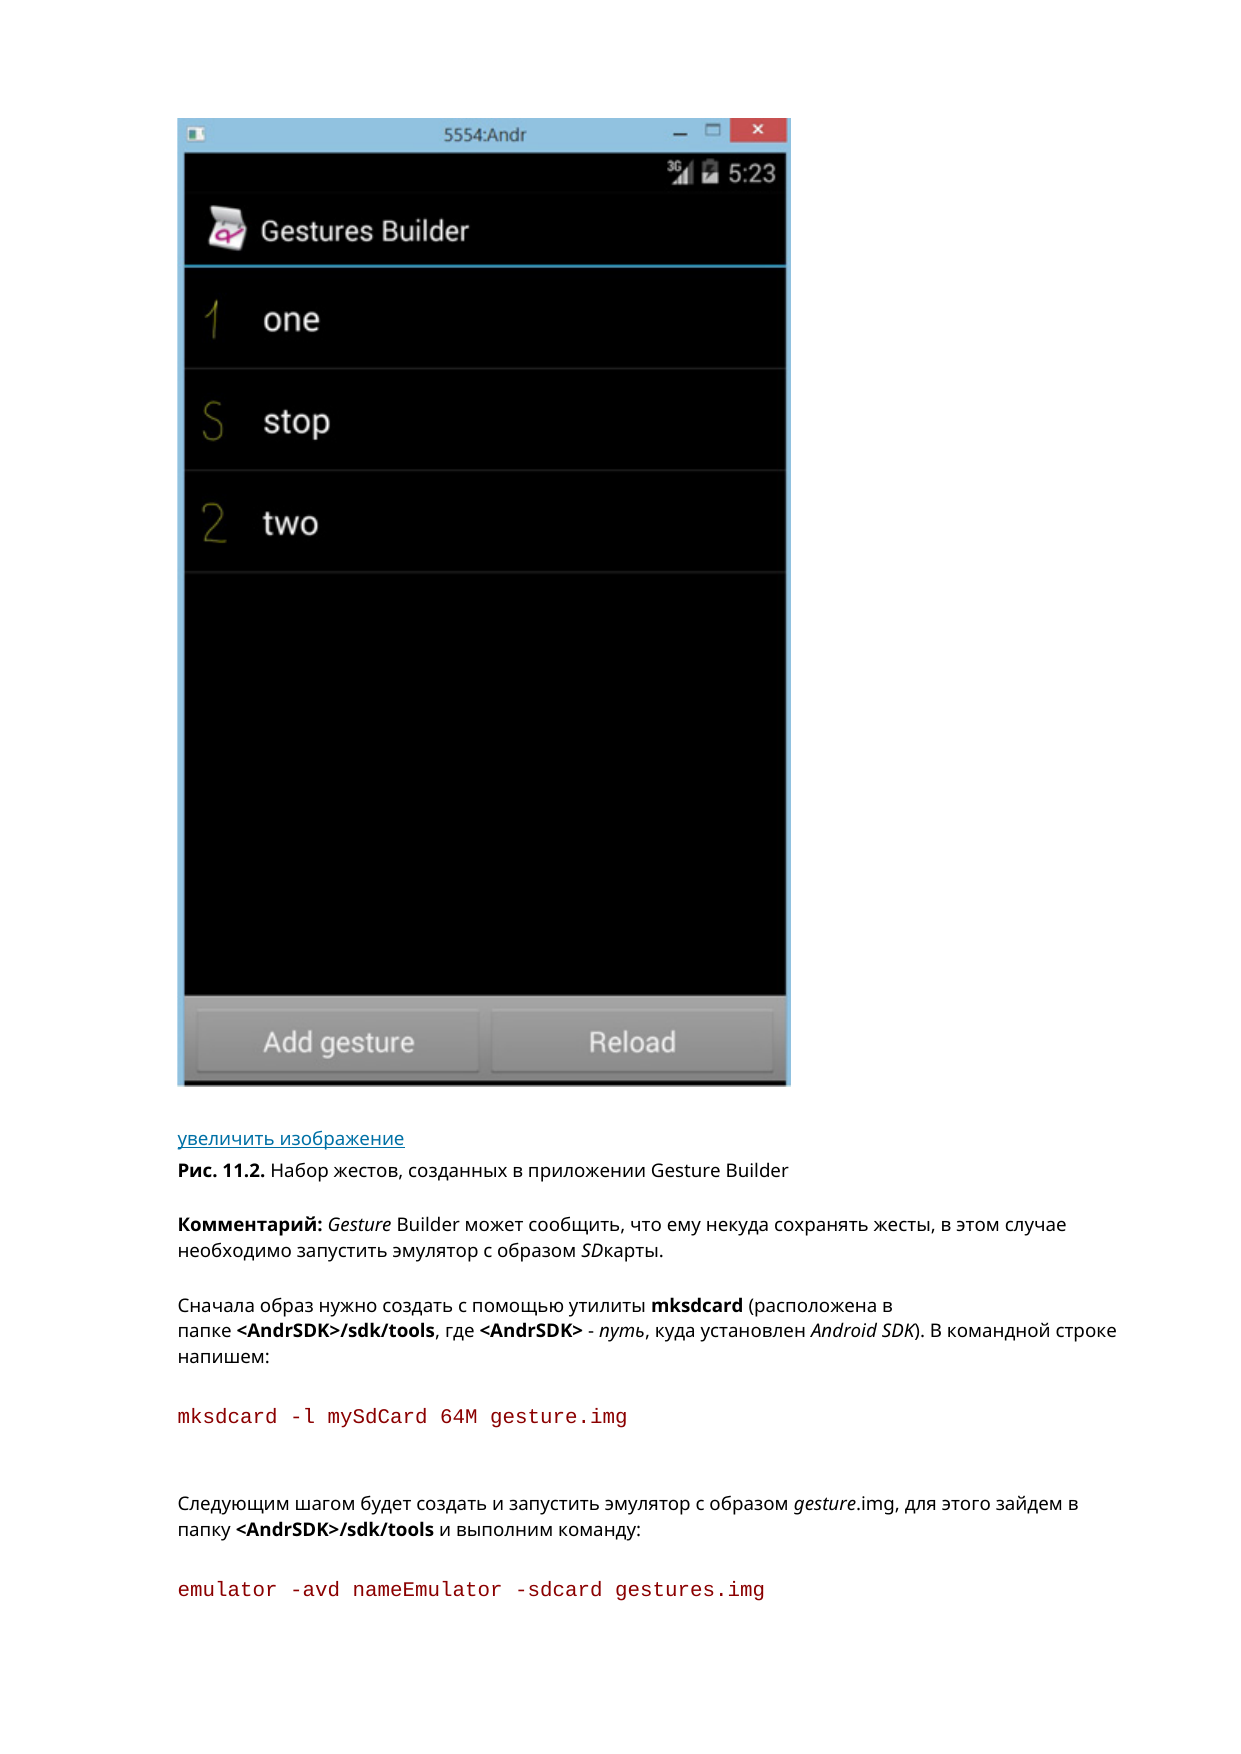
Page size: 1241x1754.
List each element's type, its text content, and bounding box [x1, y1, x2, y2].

text mksdcard -l mySdCard 64M gesture.img [177, 1398, 1152, 1429]
picture [236, 1135, 241, 1145]
text emulator -avd nameEmulator -sdcard gestures.img [177, 1571, 1152, 1603]
picture [177, 118, 791, 1087]
text Сначала образ нужно создать с помощью утилиты mksdcard (расположена в папке <AndrSDK>/sdk/tools, где <AndrSDK> - путь, куда установлен Android SDK). В командной строке напишем: [177, 1292, 1152, 1368]
text Комментарий: Gesture Builder может сообщить, что ему некуда сохранять жесты, в этом случае необходимо запустить эмулятор с образом SDкарты. [177, 1212, 1152, 1263]
text Следующим шагом будет создать и запустить эмулятор с образом gesture.img, для этого зайдем в папку <AndrSDK>/sdk/tools и выполним команду: [177, 1491, 1152, 1542]
text увеличить изображение Рис. 11.2. Набор жестов, созданных в приложении Gesture Builder [177, 1087, 1152, 1182]
